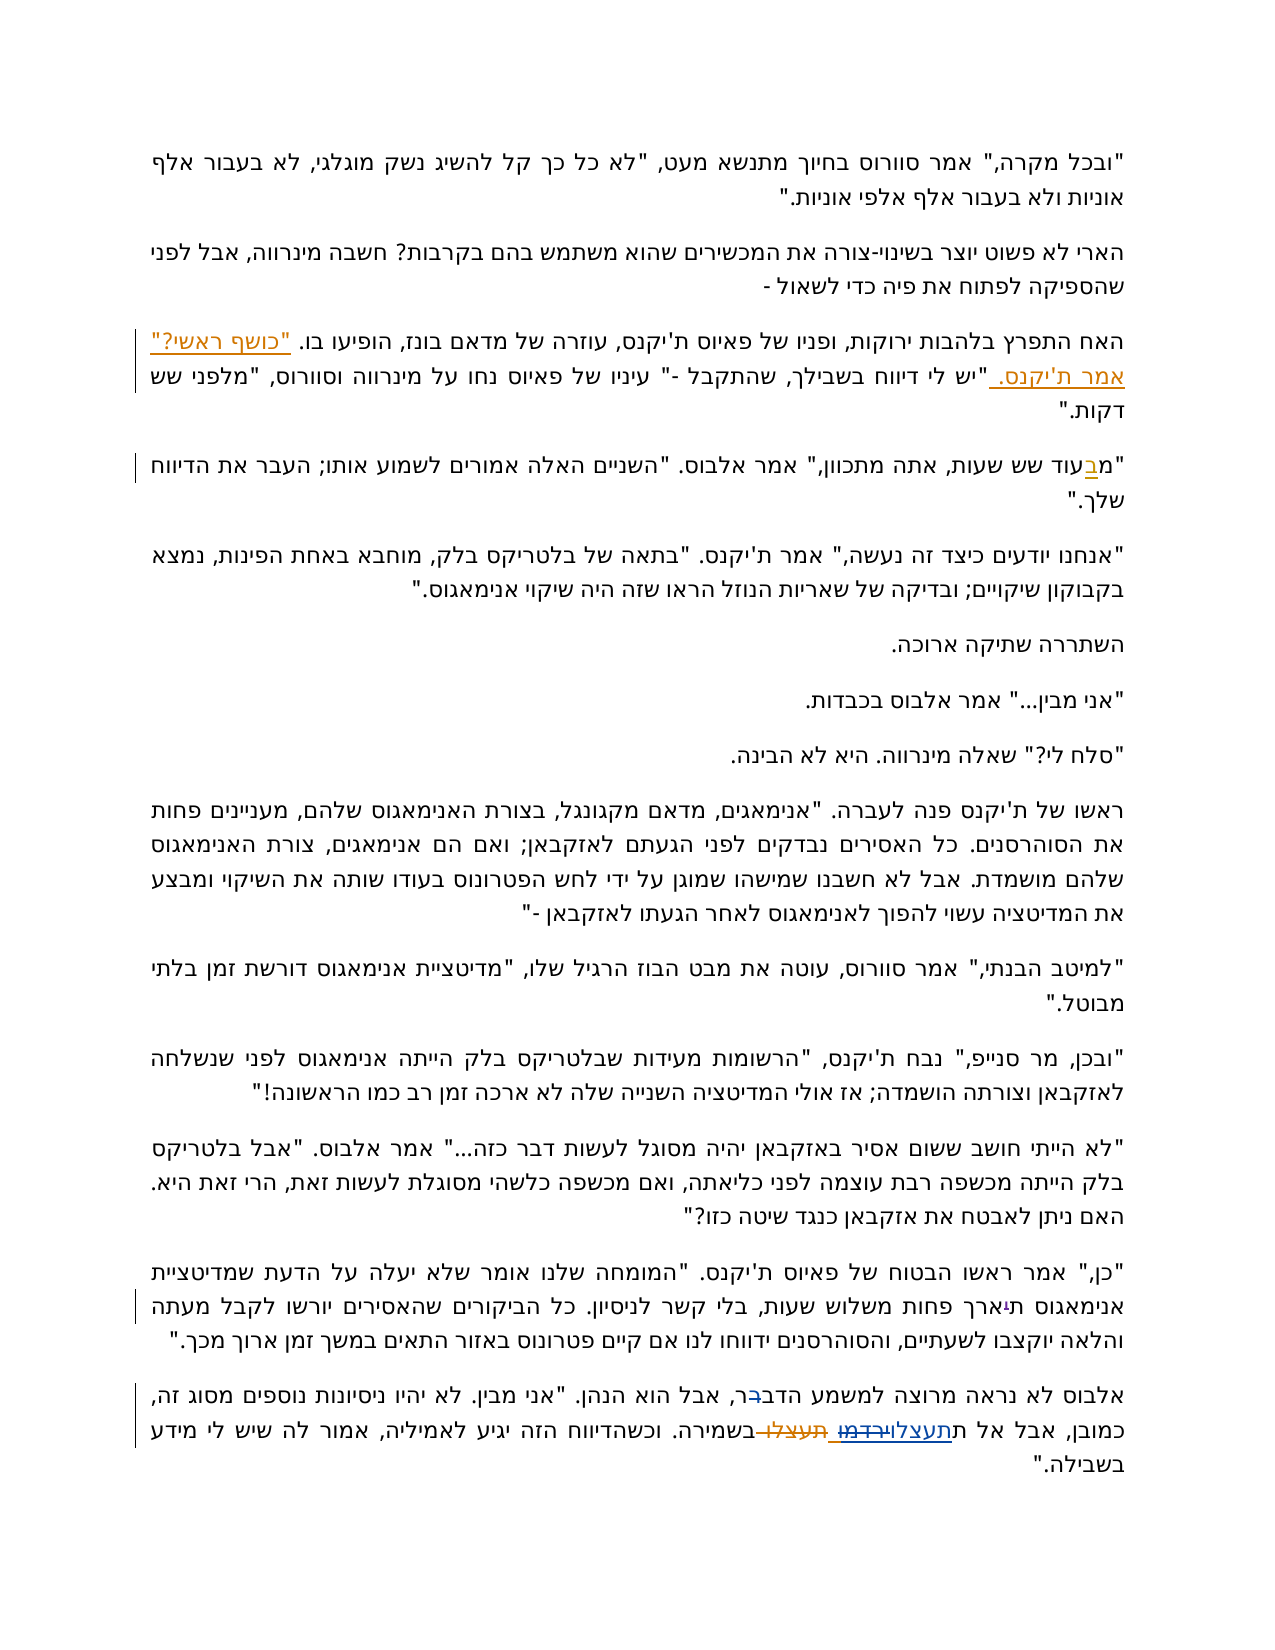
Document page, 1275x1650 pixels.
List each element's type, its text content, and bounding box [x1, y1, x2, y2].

text "ובכן, מר סנייפ," נבח ת'יקנס, "הרשומות מעידות שבלטריקס בלק הייתה אנימאגוס לפני שנשלחה לאזקבאן וצורתה הושמדה; אז אולי המדיטציה השנייה שלה לא ארכה זמן רב כמו הראשונה!" [150, 1046, 1125, 1110]
text אלבוס לא נראה מרוצה למשמע הדבר, אבל הוא הנהן. "אני מבין. לא יהיו ניסיונות נוספים מסוג זה, כמובן, אבל אל תבשמירה. וכשהדיווח הזה יגיע לאמיליה, אמור לה שיש לי מידע בשבילה." [150, 1383, 1125, 1482]
text "סלח לי?" שאלה מינרווה. היא לא הבינה. [150, 743, 1125, 773]
text "ובכל מקרה," אמר סוורוס בחיוך מתנשא מעט, "לא כל כך קל להשיג נשק מוגלגי, לא בעבור אלף אוניות ולא בעבור אלף אלפי אוניות." [150, 150, 1125, 214]
text ראשו של ת'יקנס פנה לעברה. "אנימאגים, מדאם מקגונגל, בצורת האנימאגוס שלהם, מעניינים פחות את הסוהרסנים. כל האסירים נבדקים לפני הגעתם לאזקבאן; ואם הם אנימאגים, צורת האנימאגוס שלהם מושמדת. אבל לא חשבנו שמישהו שמוגן על ידי לחש הפטרונוס בעודו שותה את השיקוי ומבצע את המדיטציה עשוי להפוך לאנימאגוס לאחר הגעתו לאזקבאן -" [150, 798, 1125, 931]
text "לא הייתי חושב ששום אסיר באזקבאן יהיה מסוגל לעשות דבר כזה…" אמר אלבוס. "אבל בלטריקס בלק הייתה מכשפה רבת עוצמה לפני כליאתה, ואם מכשפה כלשהי מסוגלת לעשות זאת, הרי זאת היא. האם ניתן לאבטח את אזקבאן כנגד שיטה כזו?" [150, 1135, 1125, 1234]
text "למיטב הבנתי," אמר סוורוס, עוטה את מבט הבוז הרגיל שלו, "מדיטציית אנימאגוס דורשת זמן בלתי מבוטל." [150, 956, 1125, 1021]
text הארי לא פשוט יוצר בשינוי-צורה את המכשירים שהוא משתמש בהם בקרבות? חשבה מינרווה, אבל לפני שהספיקה לפתוח את פיה כדי לשאול - [150, 239, 1125, 304]
text השתררה שתיקה ארוכה. [150, 632, 1125, 662]
text "אני מבין…" אמר אלבוס בכבדות. [150, 687, 1125, 717]
text "אנחנו יודעים כיצד זה נעשה," אמר ת'יקנס. "בתאה של בלטריקס בלק, מוחבא באחת הפינות, נמצא בקבוקון שיקויים; ובדיקה של שאריות הנוזל הראו שזה היה שיקוי אנימאגוס." [150, 543, 1125, 607]
text "כן," אמר ראשו הבטוח של פאיוס ת'יקנס. "המומחה שלנו אומר שלא יעלה על הדעת שמדיטציית אנימאגוס תארך פחות משלוש שעות, בלי קשר לניסיון. כל הביקורים שהאסירים יורשו לקבל מעתה והלאה יוקצבו לשעתיים, והסוהרסנים ידווחו לנו אם קיים פטרונוס באזור התאים במשך זמן ארוך מכך." [150, 1259, 1125, 1358]
text "מעוד שש שעות, אתה מתכוון," אמר אלבוס. "השניים האלה אמורים לשמוע אותו; העבר את הדיווח שלך." [150, 453, 1125, 517]
text האח התפרץ בלהבות ירוקות, ופניו של פאיוס ת'יקנס, עוזרה של מדאם בונז, הופיעו בו. "יש לי דיווח בשבילך, שהתקבל -" עיניו של פאיוס נחו על מינרווה וסוורוס, "מלפני שש דקות." [150, 329, 1125, 428]
